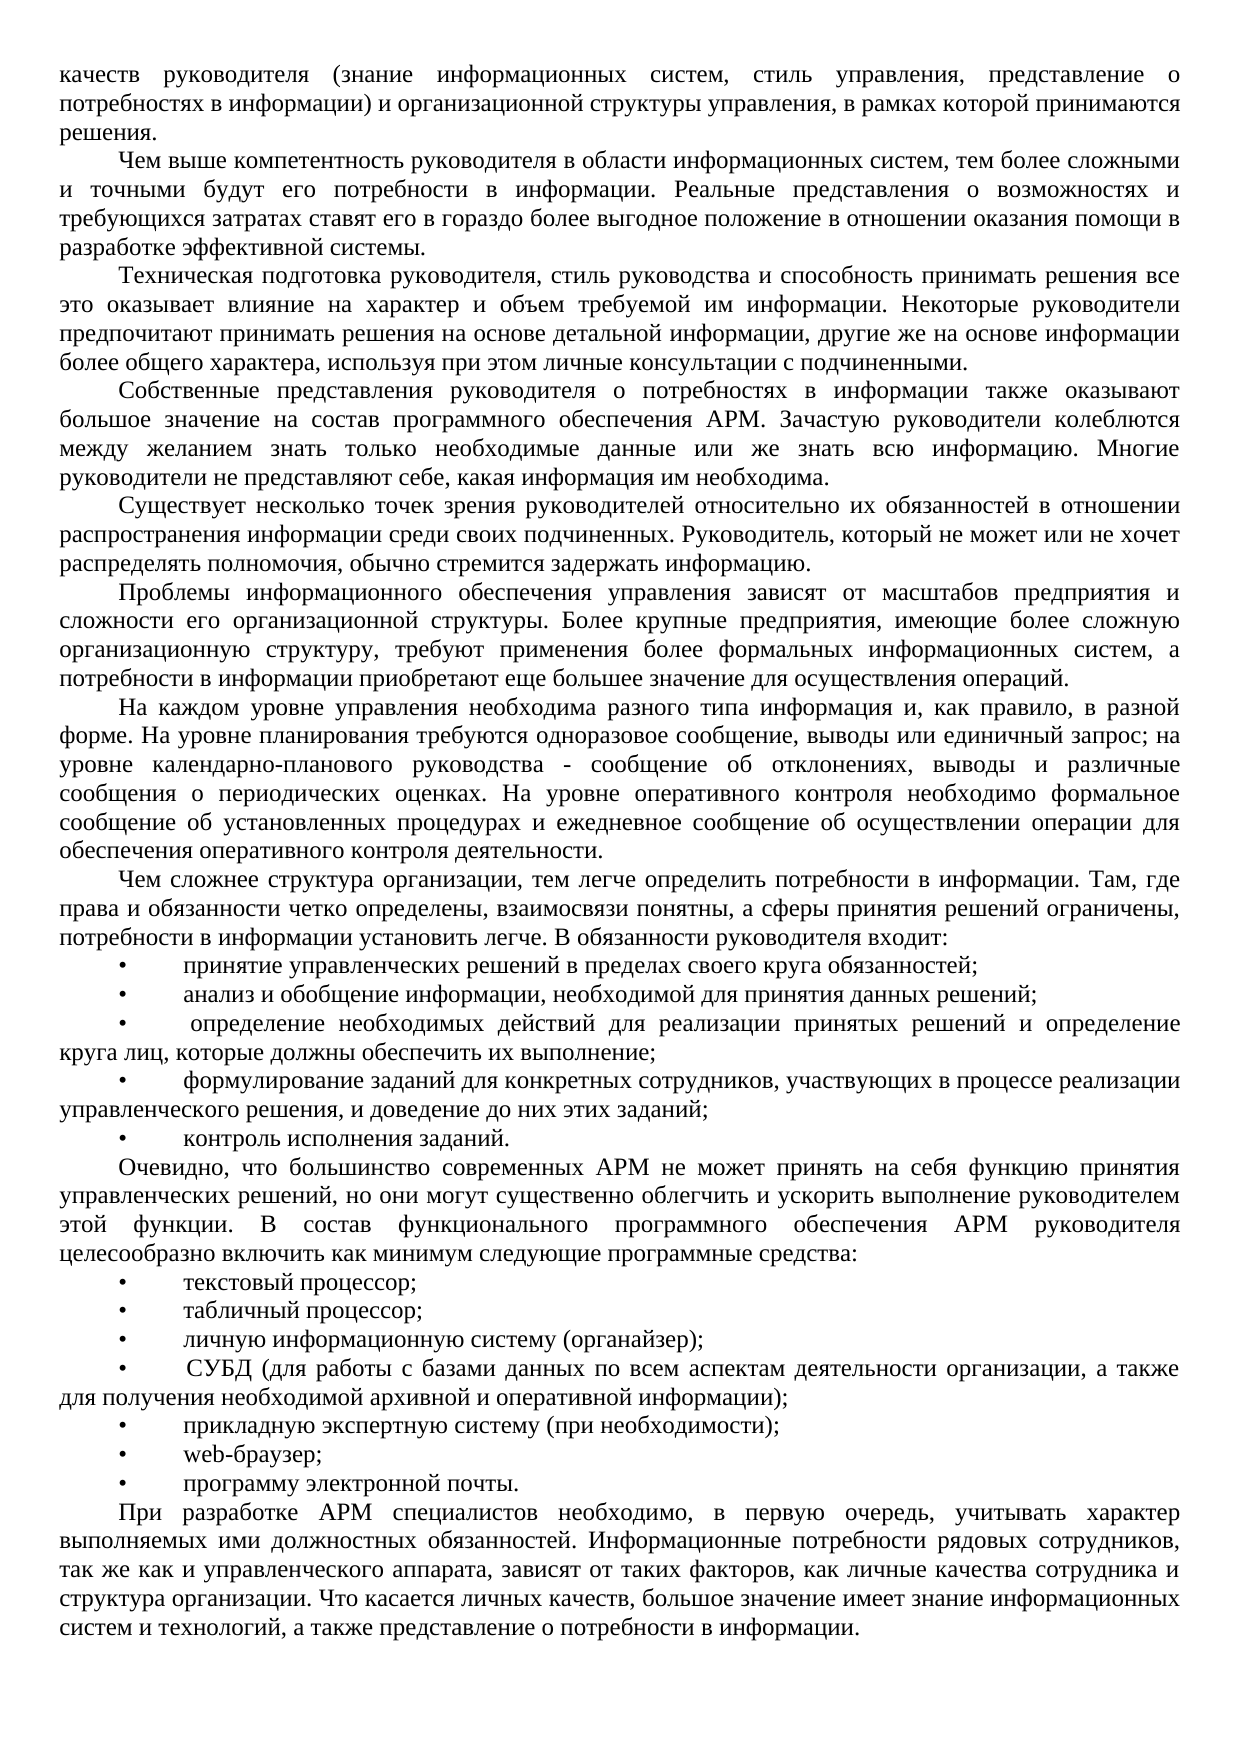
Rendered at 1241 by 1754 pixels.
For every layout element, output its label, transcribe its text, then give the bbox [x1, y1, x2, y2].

text • web-браузер; [59, 1439, 1181, 1468]
text • табличный процессор; [59, 1295, 1181, 1324]
text • текстовый процессор; [59, 1267, 1181, 1295]
text Собственные представления руководителя о потребностях в информации также оказывают большое значение на состав программного обеспечения АРМ. Зачастую руководители колеблются между желанием знать только необходимые данные или же знать всю информацию. Многие руководители не представляют себе, какая информация им необходима. [59, 375, 1181, 490]
text Чем сложнее структура организации, тем легче определить потребности в информации. Там, где права и обязанности четко определены, взаимосвязи понятны, а сферы принятия решений ограничены, потребности в информации установить легче. В обязанности руководителя входит: [59, 864, 1181, 950]
text • определение необходимых действий для реализации принятых решений и определение круга лиц, которые должны обеспечить их выполнение; [59, 1008, 1181, 1065]
text При разработке АРМ специалистов необходимо, в первую очередь, учитывать характер выполняемых ими должностных обязанностей. Информационные потребности рядовых сотрудников, так же как и управленческого аппарата, зависят от таких факторов, как личные качества сотрудника и структура организации. Что касается личных качеств, большое значение имеет знание информационных систем и технологий, а также представление о потребности в информации. [59, 1497, 1181, 1640]
text • анализ и обобщение информации, необходимой для принятия данных решений; [59, 979, 1181, 1008]
text • программу электронной почты. [59, 1468, 1181, 1497]
text • личную информационную систему (органайзер); [59, 1324, 1181, 1353]
text • контроль исполнения заданий. [59, 1123, 1181, 1152]
text Чем выше компетентность руководителя в области информационных систем, тем более сложными и точными будут его потребности в информации. Реальные представления о возможностях и требующихся затратах ставят его в гораздо более выгодное положение в отношении оказания помощи в разработке эффективной системы. [59, 145, 1181, 260]
text • СУБД (для работы с базами данных по всем аспектам деятельности организации, а также для получения необходимой архивной и оперативной информации); [59, 1353, 1181, 1410]
text Очевидно, что большинство современных АРМ не может принять на себя функцию принятия управленческих решений, но они могут существенно облегчить и ускорить выполнение руководителем этой функции. В состав функционального программного обеспечения АРМ руководителя целесообразно включить как минимум следующие программные средства: [59, 1152, 1181, 1267]
text На каждом уровне управления необходима разного типа информация и, как правило, в разной форме. На уровне планирования требуются одноразовое сообщение, выводы или единичный запрос; на уровне календарно-планового руководства - сообщение об отклонениях, выводы и различные сообщения о периодических оценках. На уровне оперативного контроля необходимо формальное сообщение об установленных процедурах и ежедневное сообщение об осуществлении операции для обеспечения оперативного контроля деятельности. [59, 692, 1181, 864]
text Техническая подготовка руководителя, стиль руководства и способность принимать решения все это оказывает влияние на характер и объем требуемой им информации. Некоторые руководители предпочитают принимать решения на основе детальной информации, другие же на основе информации более общего характера, используя при этом личные консультации с подчиненными. [59, 260, 1181, 375]
text Существует несколько точек зрения руководителей относительно их обязанностей в отношении распространения информации среди своих подчиненных. Руководитель, который не может или не хочет распределять полномочия, обычно стремится задержать информацию. [59, 490, 1181, 577]
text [59, 59, 1181, 145]
text Проблемы информационного обеспечения управления зависят от масштабов предприятия и сложности его организационной структуры. Более крупные предприятия, имеющие более сложную организационную структуру, требуют применения более формальных информационных систем, а потребности в информации приобретают еще большее значение для осуществления операций. [59, 577, 1181, 692]
text • прикладную экспертную систему (при необходимости); [59, 1410, 1181, 1439]
text • формулирование заданий для конкретных сотрудников, участвующих в процессе реализации управленческого решения, и доведение до них этих заданий; [59, 1065, 1181, 1123]
text • принятие управленческих решений в пределах своего круга обязанностей; [59, 950, 1181, 979]
